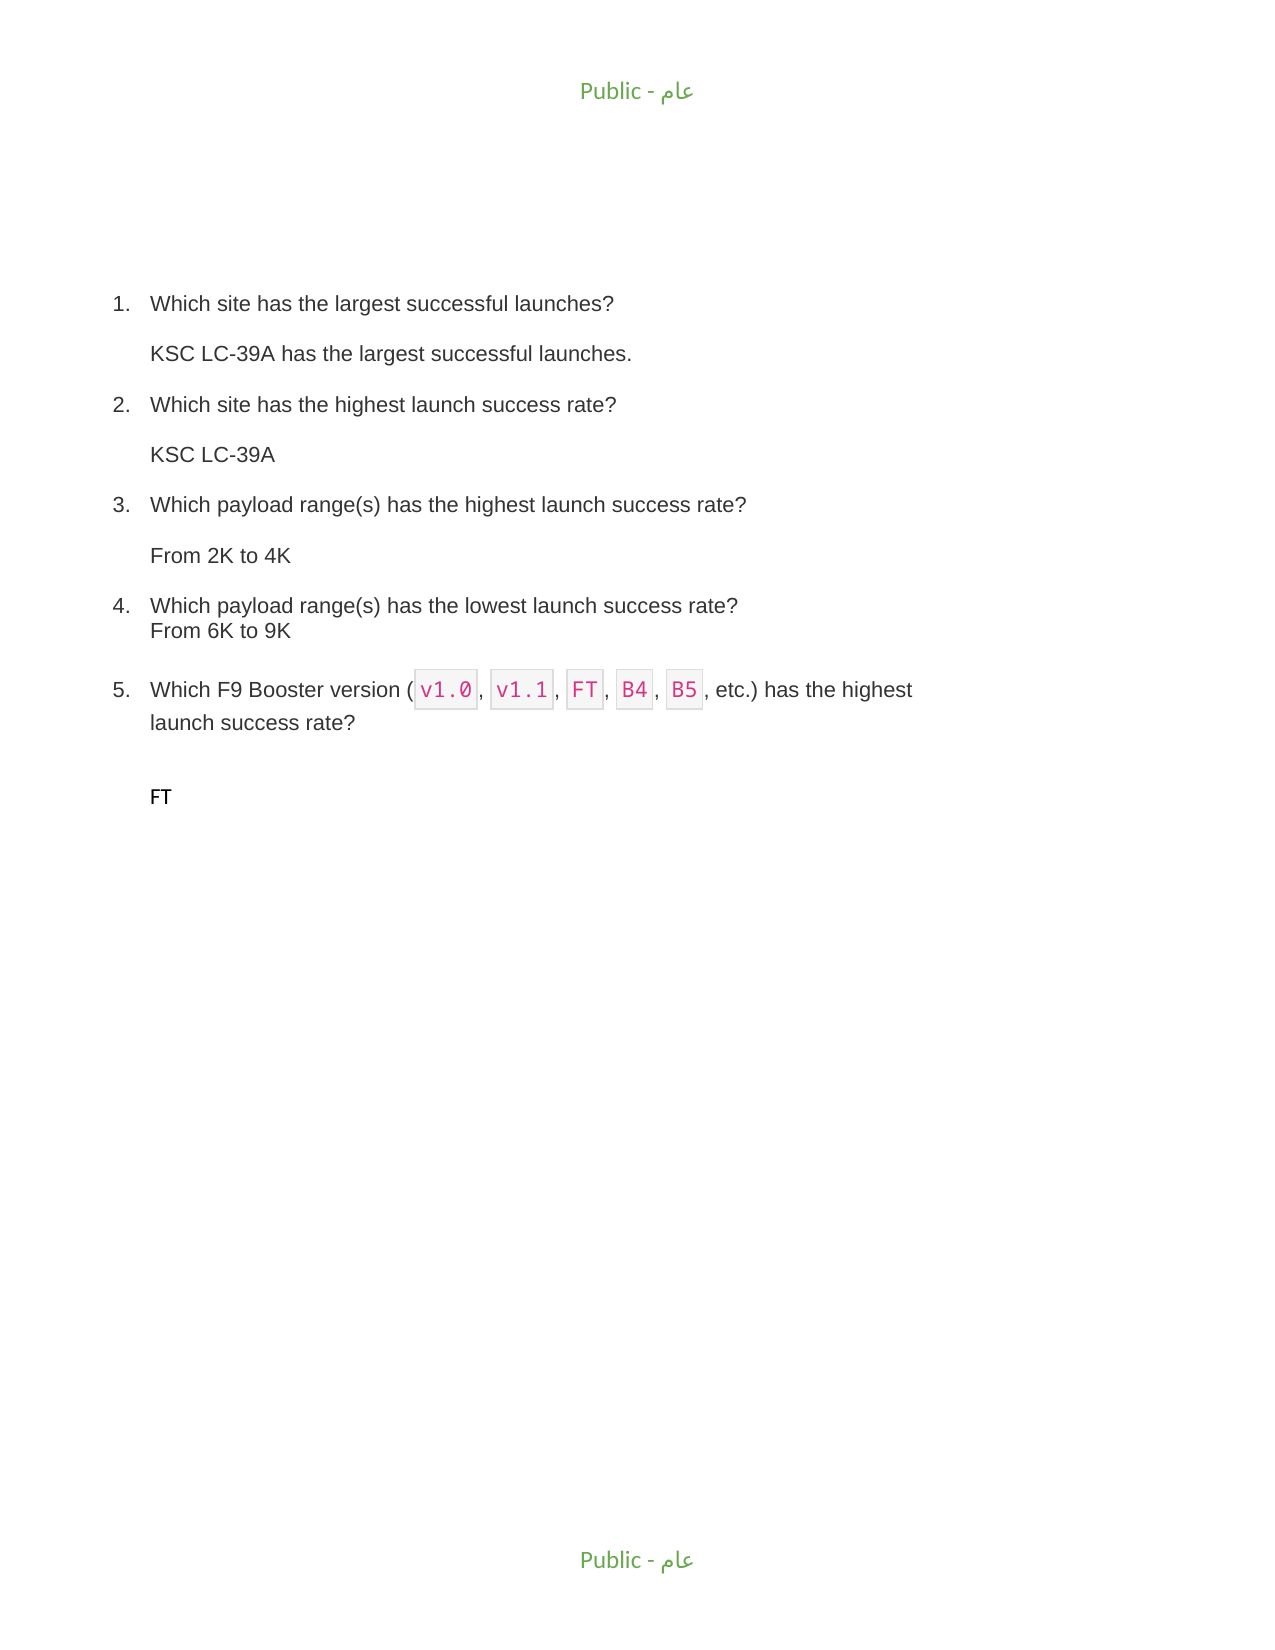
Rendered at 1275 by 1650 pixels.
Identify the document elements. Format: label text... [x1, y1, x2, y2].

text KSC LC-39A has the largest successful launches. [150, 341, 1125, 366]
text From 2K to 4K [150, 543, 1125, 568]
list Which F9 Booster version (v1.0, v1.1, FT, B4, B5, etc.) has the highest launch success rate? [112, 669, 1125, 735]
text FT [150, 782, 1125, 810]
list Which site has the highest launch success rate? [112, 391, 1125, 417]
text From 6K to 9K [150, 618, 1125, 643]
list Which payload range(s) has the highest launch success rate? [112, 492, 1125, 517]
list Which payload range(s) has the lowest launch success rate? [112, 593, 1125, 618]
list Which site has the largest successful launches? [112, 291, 1125, 316]
text KSC LC-39A [150, 442, 1125, 467]
